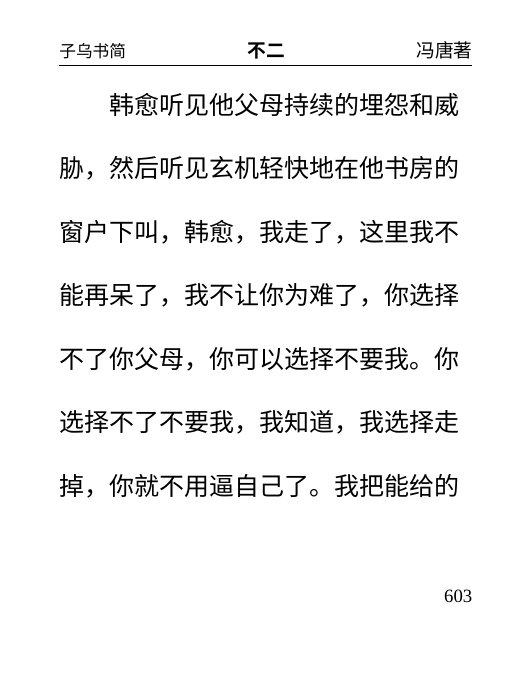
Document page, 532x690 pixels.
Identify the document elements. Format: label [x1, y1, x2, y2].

text [59, 72, 472, 516]
